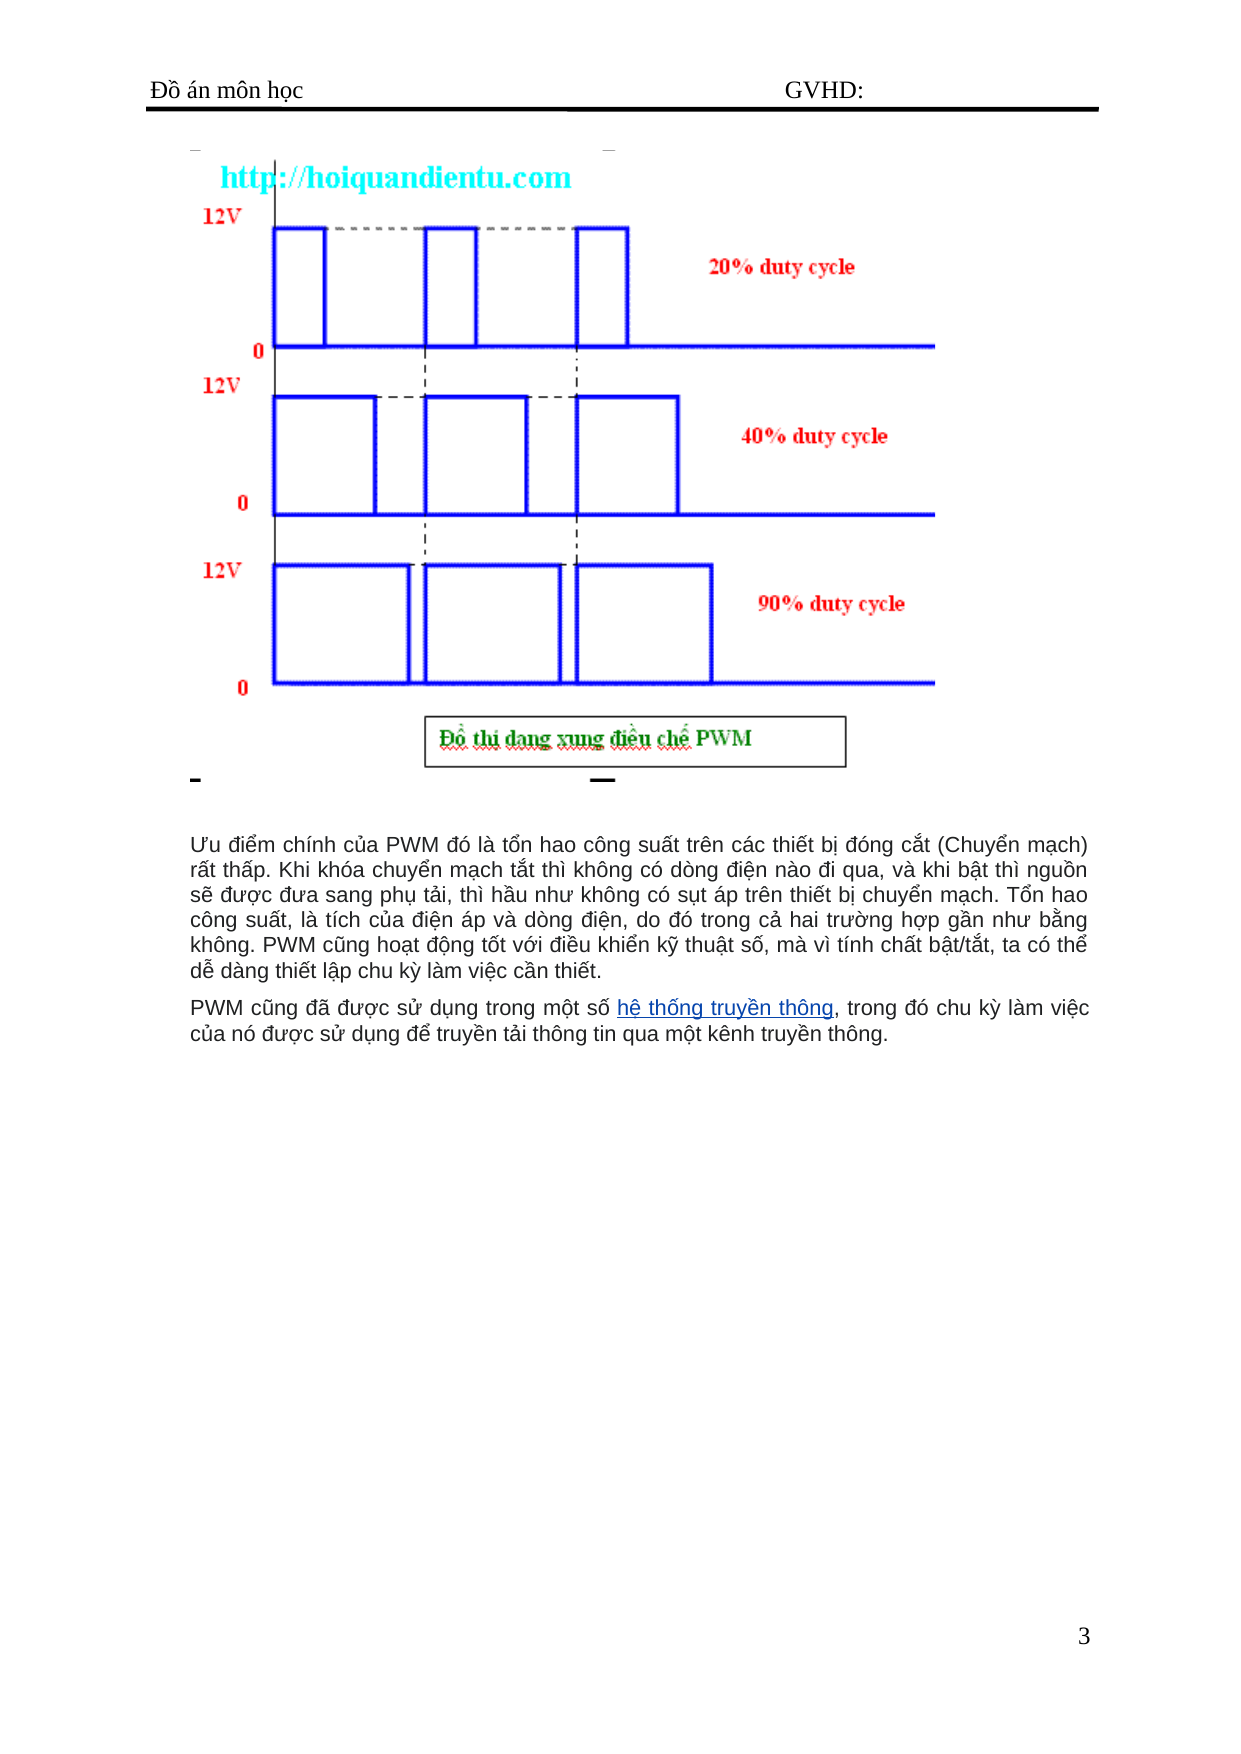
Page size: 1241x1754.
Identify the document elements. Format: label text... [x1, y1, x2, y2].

picture [190, 150, 936, 782]
text Ưu điểm chính của PWM đó là tổn hao công suất trên các thiết bị đóng cắt (Chuyển mạch) rất thấp. Khi khóa chuyển mạch tắt thì không có dòng điện nào đi qua, và khi bật thì nguồn sẽ được đưa sang phụ tải, thì hầu như không có sụt áp trên thiết bị chuyển mạch. Tổn hao công suất, là tích của điện áp và dòng điện, do đó trong cả hai trường hợp gần như bằng không. PWM cũng hoạt động tốt với điều khiển kỹ thuật số, mà vì tính chất bật/tắt, ta có thể dễ dàng thiết lập chu kỳ làm việc cần thiết. [190, 831, 1090, 983]
text PWM cũng đã được sử dụng trong một số hệ thống truyền thông, trong đó chu kỳ làm việc của nó được sử dụng để truyền tải thông tin qua một kênh truyền thông. [190, 995, 1090, 1046]
